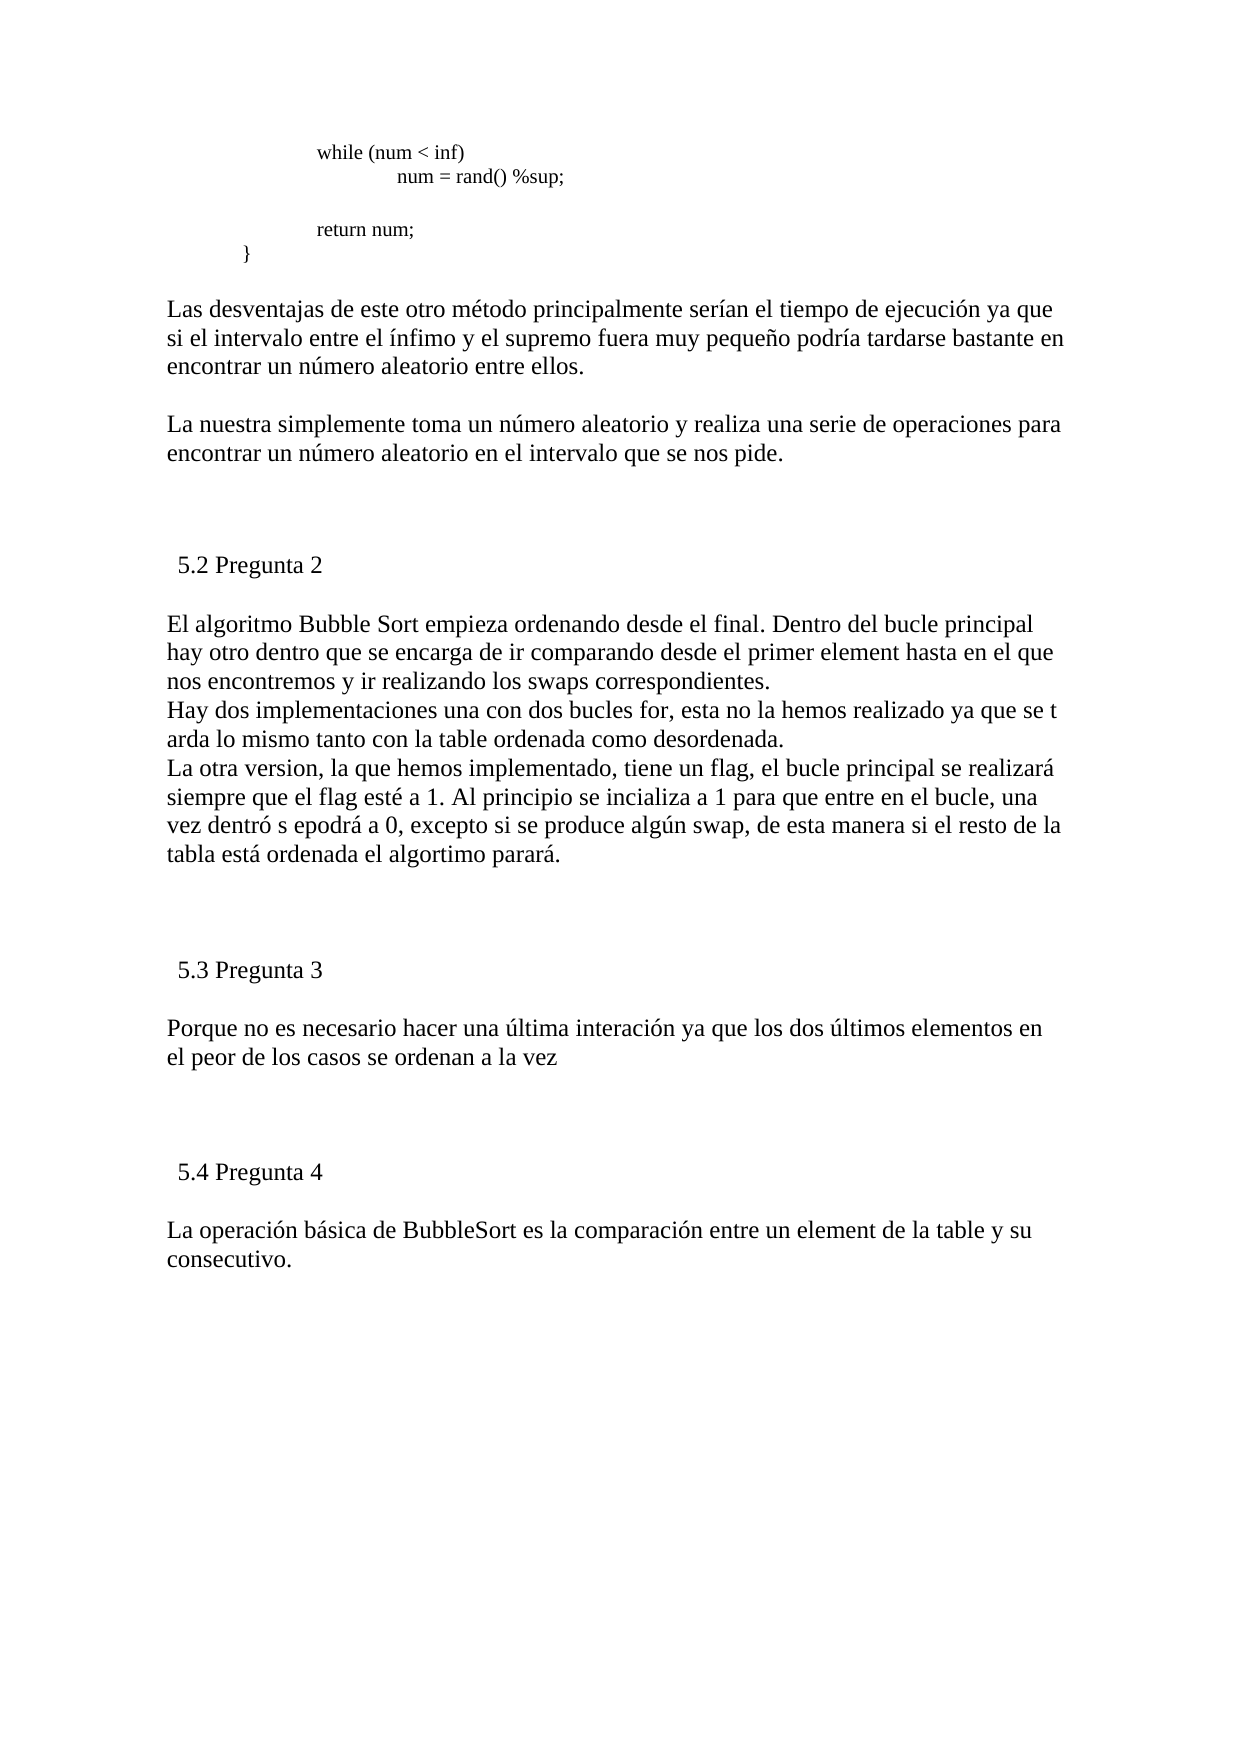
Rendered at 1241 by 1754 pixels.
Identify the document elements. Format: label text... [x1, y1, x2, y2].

list Pregunta 4 [177, 1157, 1076, 1186]
text El algoritmo Bubble Sort empieza ordenando desde el final. Dentro del bucle principal hay otro dentro que se encarga de ir comparando desde el primer element hasta en el que nos encontremos y ir realizando los swaps correspondientes. [167, 609, 1076, 695]
text La nuestra simplemente toma un número aleatorio y realiza una serie de operaciones para encontrar un número aleatorio en el intervalo que se nos pide. [167, 409, 1076, 466]
text Las desventajas de este otro método principalmente serían el tiempo de ejecución ya que si el intervalo entre el ínfimo y el supremo fuera muy pequeño podría tardarse bastante en encontrar un número aleatorio entre ellos. [167, 294, 1076, 380]
text La operación básica de BubbleSort es la comparación entre un element de la table y su consecutivo. [167, 1215, 1076, 1273]
list Pregunta 2 [177, 551, 1076, 579]
text La otra version, la que hemos implementado, tiene un flag, el bucle principal se realizará siempre que el flag esté a 1. Al principio se incializa a 1 para que entre en el bucle, una vez dentró s epodrá a 0, excepto si se produce algún swap, de esta manera si el resto de la tabla está ordenada el algortimo parará. [167, 753, 1076, 868]
text } [177, 241, 1076, 265]
list Pregunta 3 [177, 955, 1076, 984]
text num = rand() %sup; [327, 164, 1076, 188]
text Hay dos implementaciones una con dos bucles for, esta no la hemos realizado ya que se t arda lo mismo tanto con la table ordenada como desordenada. [167, 695, 1076, 753]
text return num; [251, 217, 1076, 241]
text while (num < inf) [177, 139, 1076, 164]
text Porque no es necesario hacer una última interación ya que los dos últimos elementos en el peor de los casos se ordenan a la vez [167, 1013, 1056, 1070]
